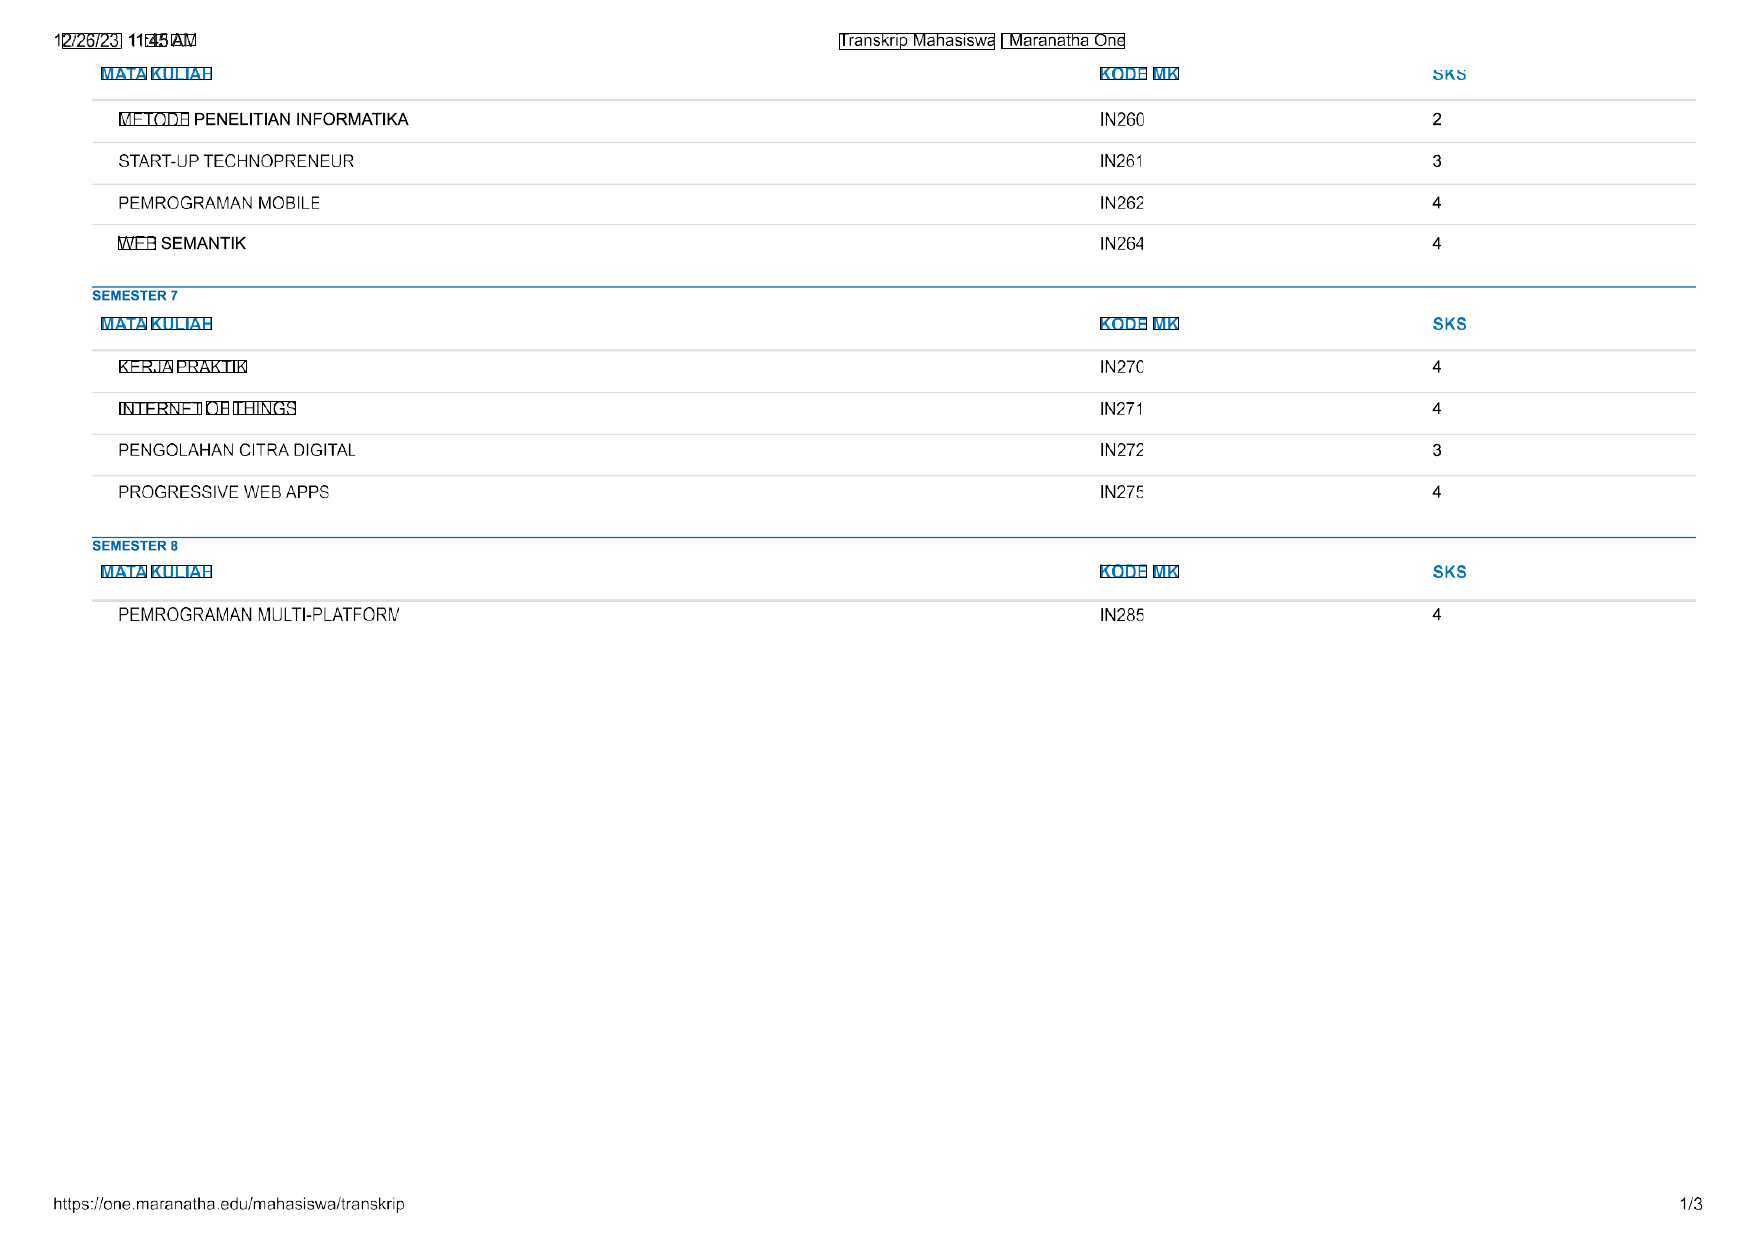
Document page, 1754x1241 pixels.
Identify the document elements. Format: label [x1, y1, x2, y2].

picture [152, 68, 211, 79]
picture [1101, 237, 1144, 250]
picture [120, 361, 172, 372]
picture [120, 113, 188, 125]
picture [120, 403, 201, 414]
picture [1001, 33, 1125, 49]
picture [1433, 317, 1466, 330]
picture [54, 1197, 404, 1213]
picture [1101, 360, 1144, 373]
picture [152, 318, 211, 329]
picture [1101, 154, 1141, 167]
picture [1154, 68, 1178, 79]
picture [234, 402, 295, 414]
picture [102, 566, 146, 577]
picture [1433, 565, 1466, 578]
picture [119, 485, 329, 498]
picture [119, 196, 319, 209]
picture [1101, 112, 1144, 126]
picture [1154, 566, 1178, 577]
picture [55, 33, 196, 49]
picture [1154, 318, 1178, 329]
picture [839, 34, 995, 49]
picture [102, 318, 146, 329]
picture [152, 566, 211, 577]
picture [1101, 196, 1144, 209]
picture [1101, 443, 1143, 456]
picture [1101, 68, 1146, 79]
picture [1101, 566, 1146, 577]
picture [119, 607, 399, 621]
picture [1433, 70, 1466, 80]
picture [119, 238, 155, 249]
picture [119, 154, 354, 167]
picture [119, 443, 356, 456]
picture [102, 68, 146, 79]
picture [1101, 608, 1144, 621]
picture [178, 361, 246, 372]
picture [1101, 318, 1146, 329]
picture [1688, 1197, 1702, 1210]
picture [1101, 485, 1143, 498]
picture [1101, 402, 1141, 415]
picture [207, 402, 228, 414]
